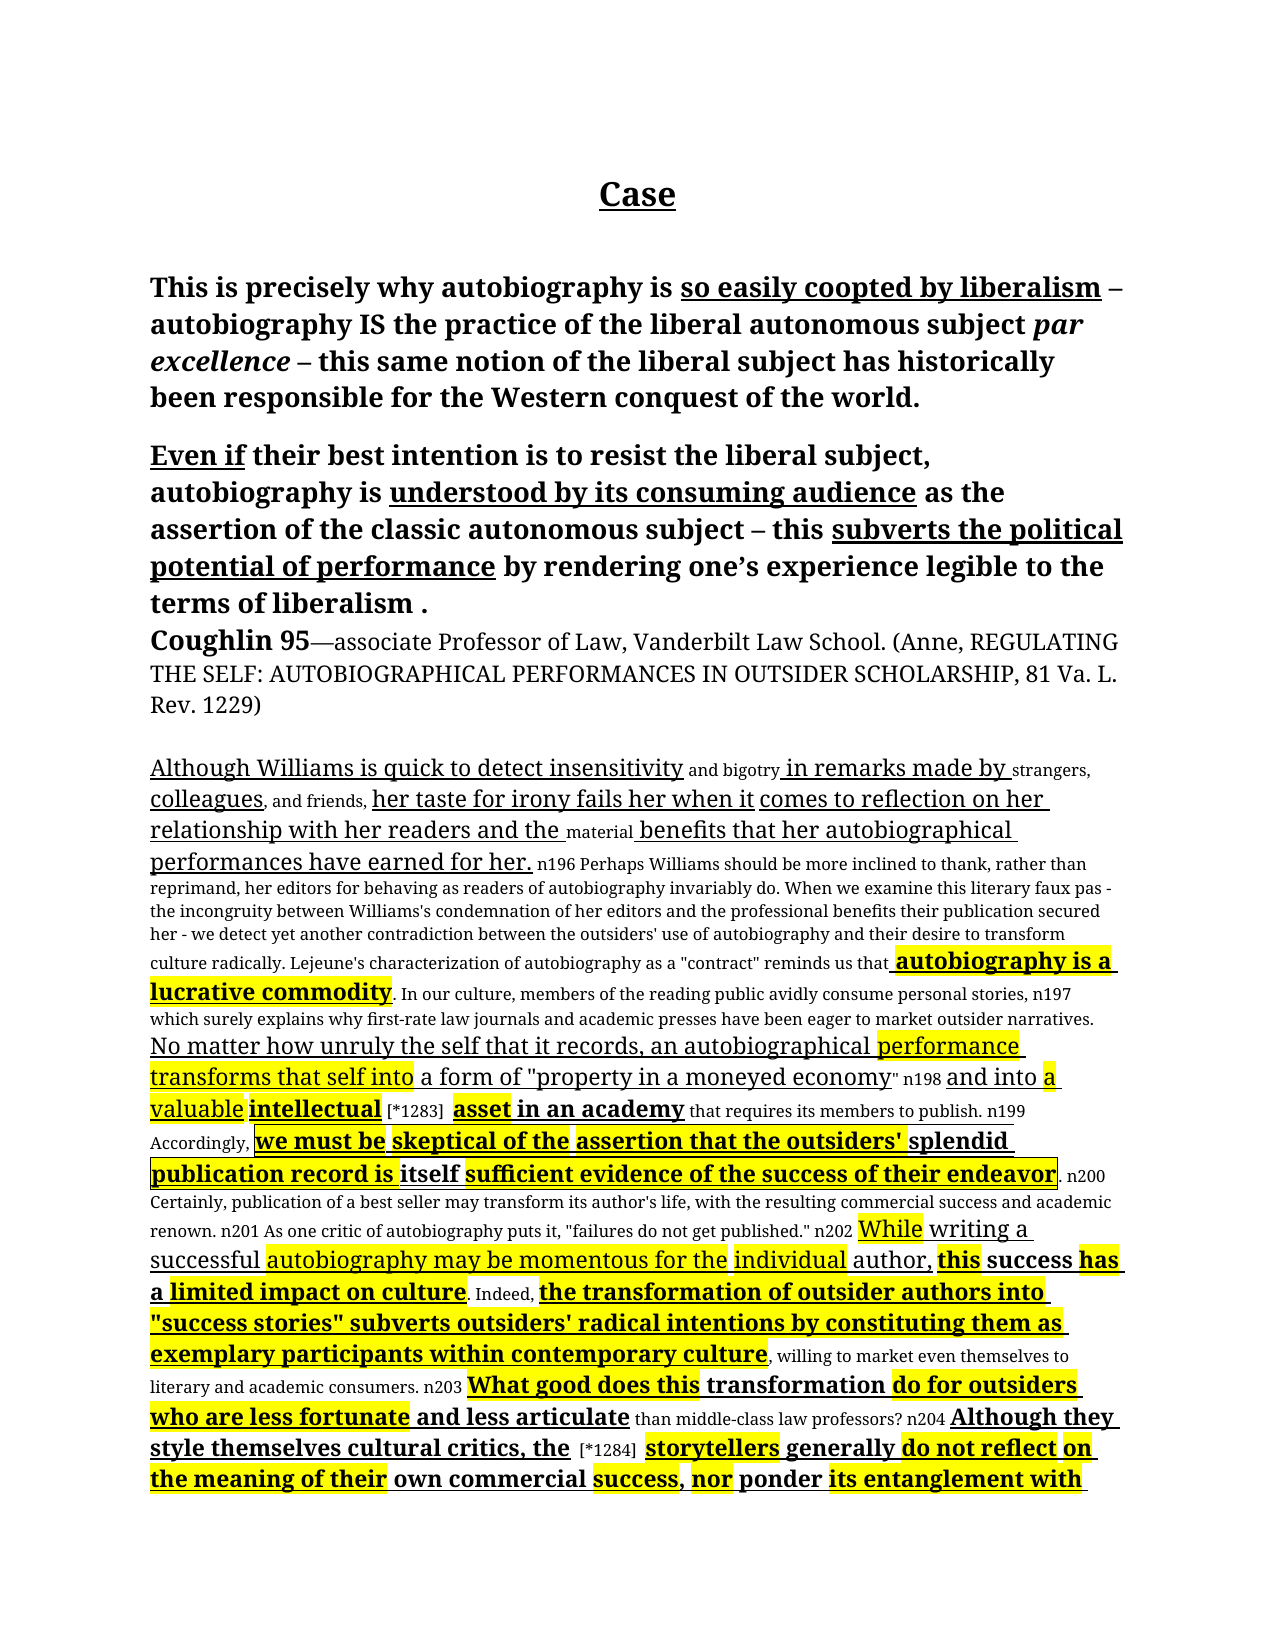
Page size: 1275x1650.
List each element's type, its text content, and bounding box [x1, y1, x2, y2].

text Coughlin 95—associate Professor of Law, Vanderbilt Law School. (Anne, REGULATING THE SELF: AUTOBIOGRAPHICAL PERFORMANCES IN OUTSIDER SCHOLARSHIP, 81 Va. L. Rev. 1229) [150, 621, 1125, 720]
subtitle This is precisely why autobiography is so easily coopted by liberalism – autobiography IS the practice of the liberal autonomous subject par excellence – this same notion of the liberal subject has historically been responsible for the Western conquest of the world. [150, 268, 1125, 416]
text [150, 1273, 1125, 1494]
subtitle Case [150, 171, 1125, 216]
text Although Williams is quick to detect insensitivity and bigotry in remarks made by strangers, colleagues, and friends, her taste for irony fails her when it comes to reflection on her relationship with her readers and the material benefits that her autobiographical performances have earned for her. n196 Perhaps Williams should be more inclined to thank, rather than reprimand, her editors for behaving as readers of autobiography invariably do. When we examine this literary faux pas - the incongruity between Williams's condemnation of her editors and the professional benefits their publication secured her - we detect yet another contradiction between the outsiders' use of autobiography and their desire to transform culture radically. Lejeune's characterization of autobiography as a "contract" reminds us that autobiography is a lucrative commodity. In our culture, members of the reading public avidly consume personal stories, n197 which surely explains why first-rate law journals and academic presses have been eager to market outsider narratives. No matter how unruly the self that it records, an autobiographical performance transforms that self into a form of "property in a moneyed economy" n198 and into a valuable intellectual [*1283] asset in an academy that requires its members to publish. n199 Accordingly, we must be skeptical of the assertion that the outsiders' splendid publication record is itself sufficient evidence of the success of their endeavor. n200 [150, 752, 1125, 1190]
subtitle Even if their best intention is to resist the liberal subject, autobiography is understood by its consuming audience as the assertion of the classic autonomous subject – this subverts the political potential of performance by rendering one’s experience legible to the terms of liberalism . [150, 437, 1125, 621]
